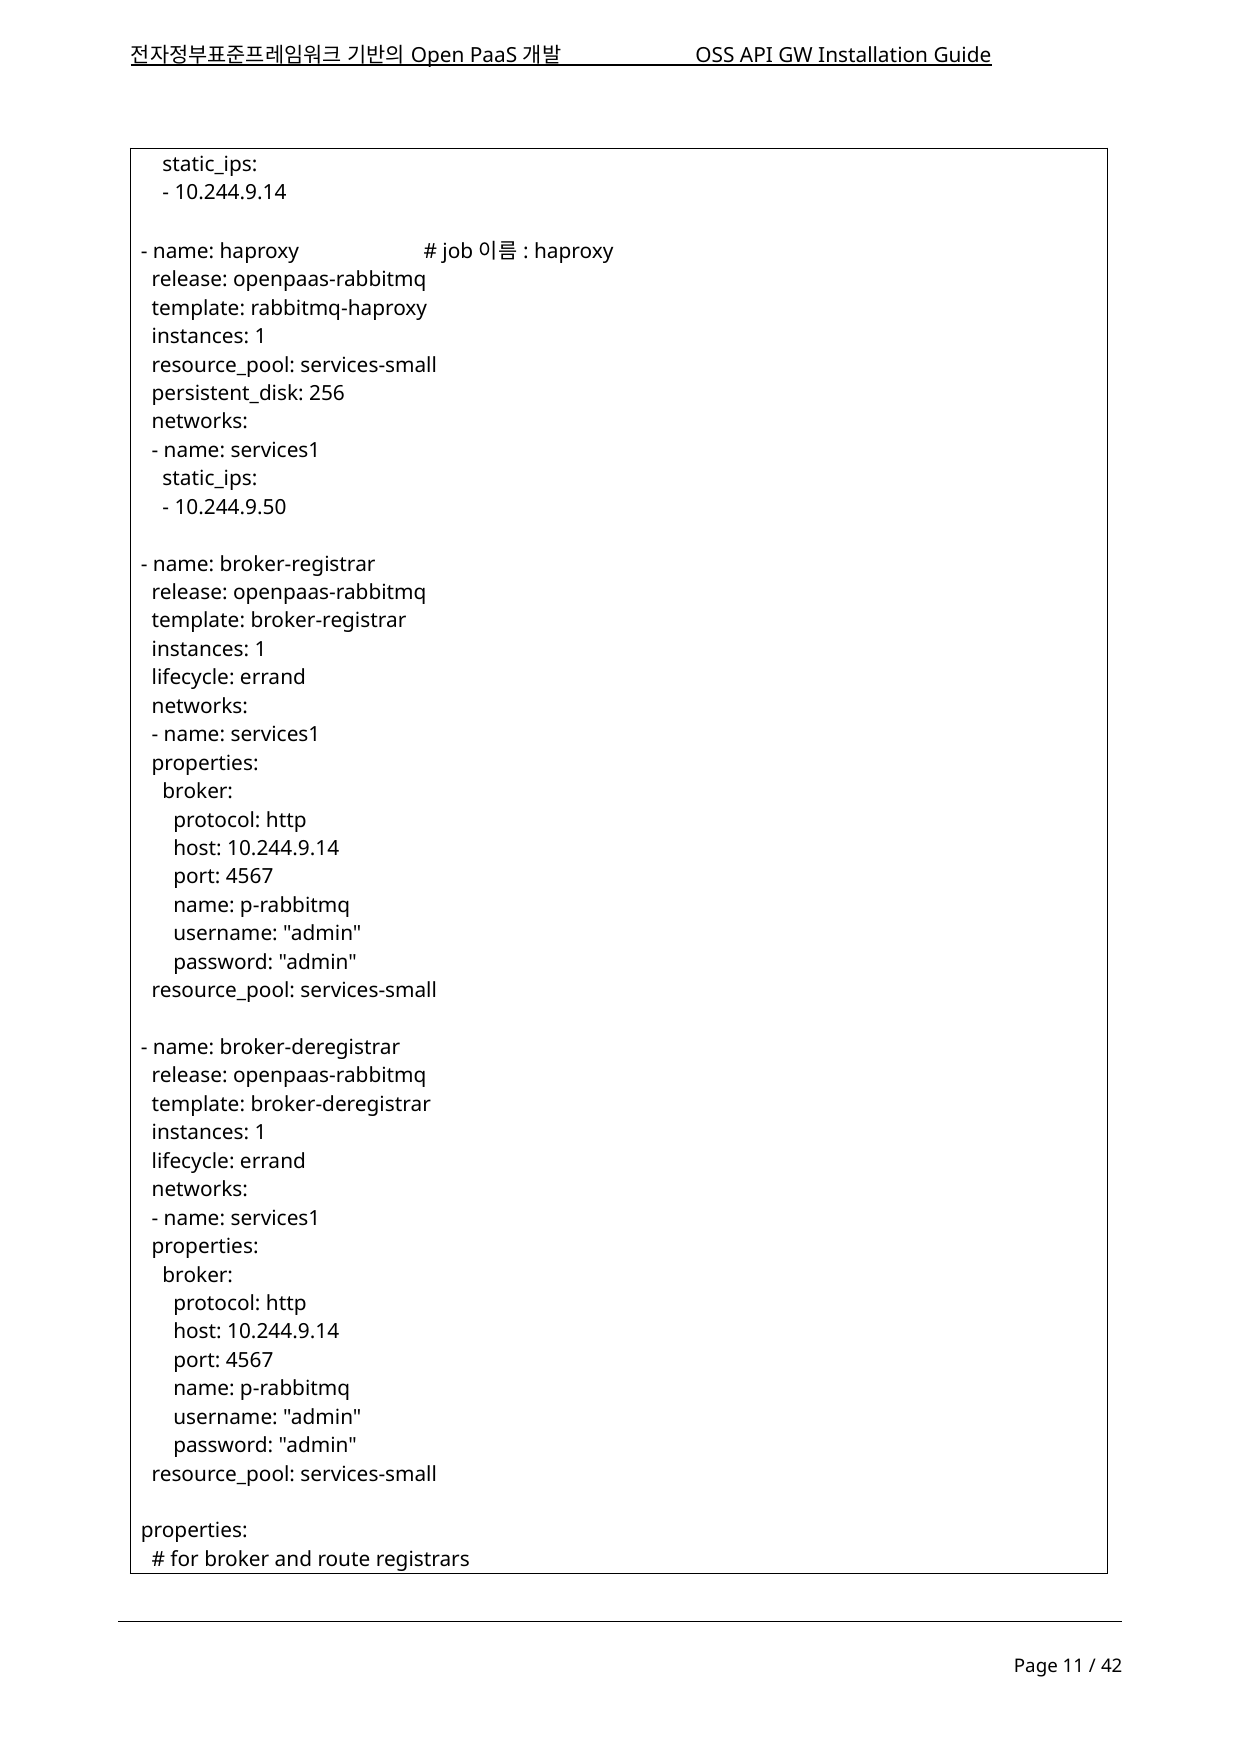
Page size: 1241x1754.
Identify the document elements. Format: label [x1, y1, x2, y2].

table_header [131, 149, 1107, 1572]
